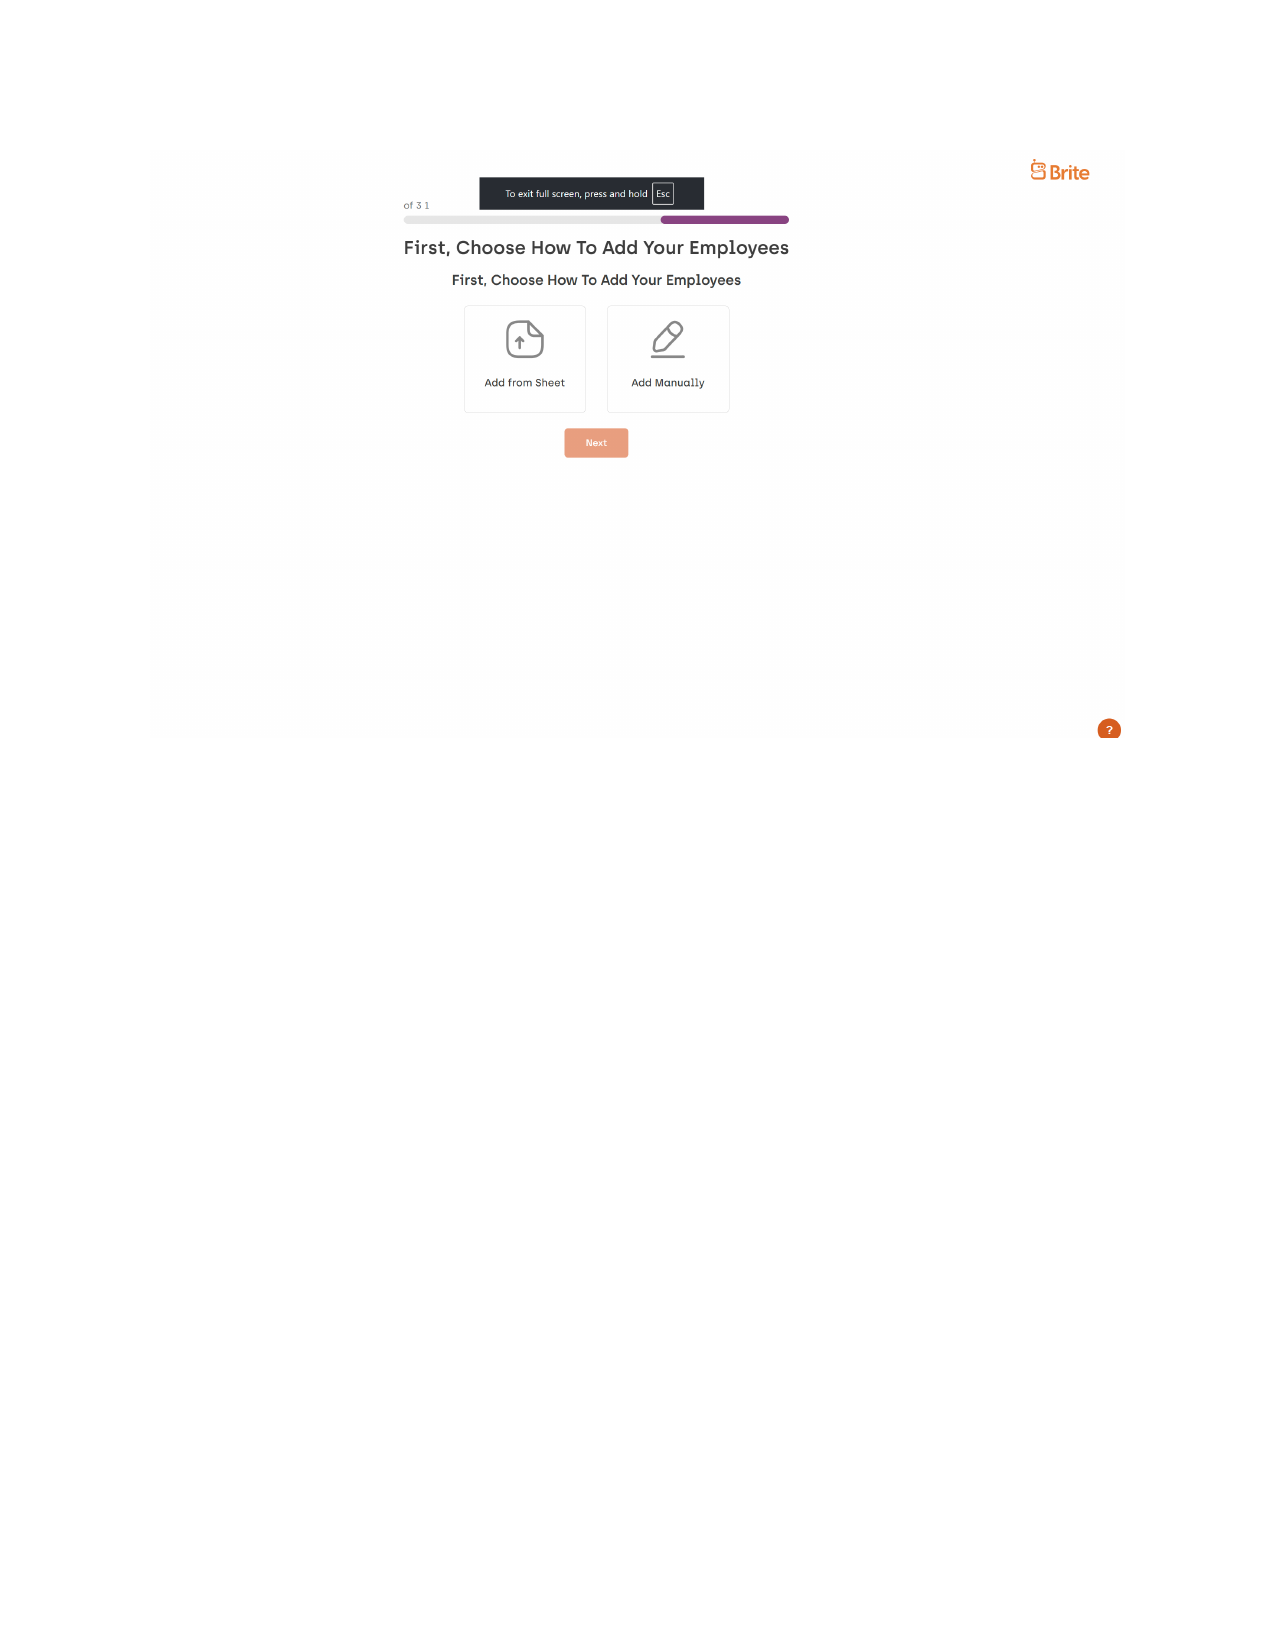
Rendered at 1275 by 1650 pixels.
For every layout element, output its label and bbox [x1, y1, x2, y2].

picture [150, 150, 1125, 738]
